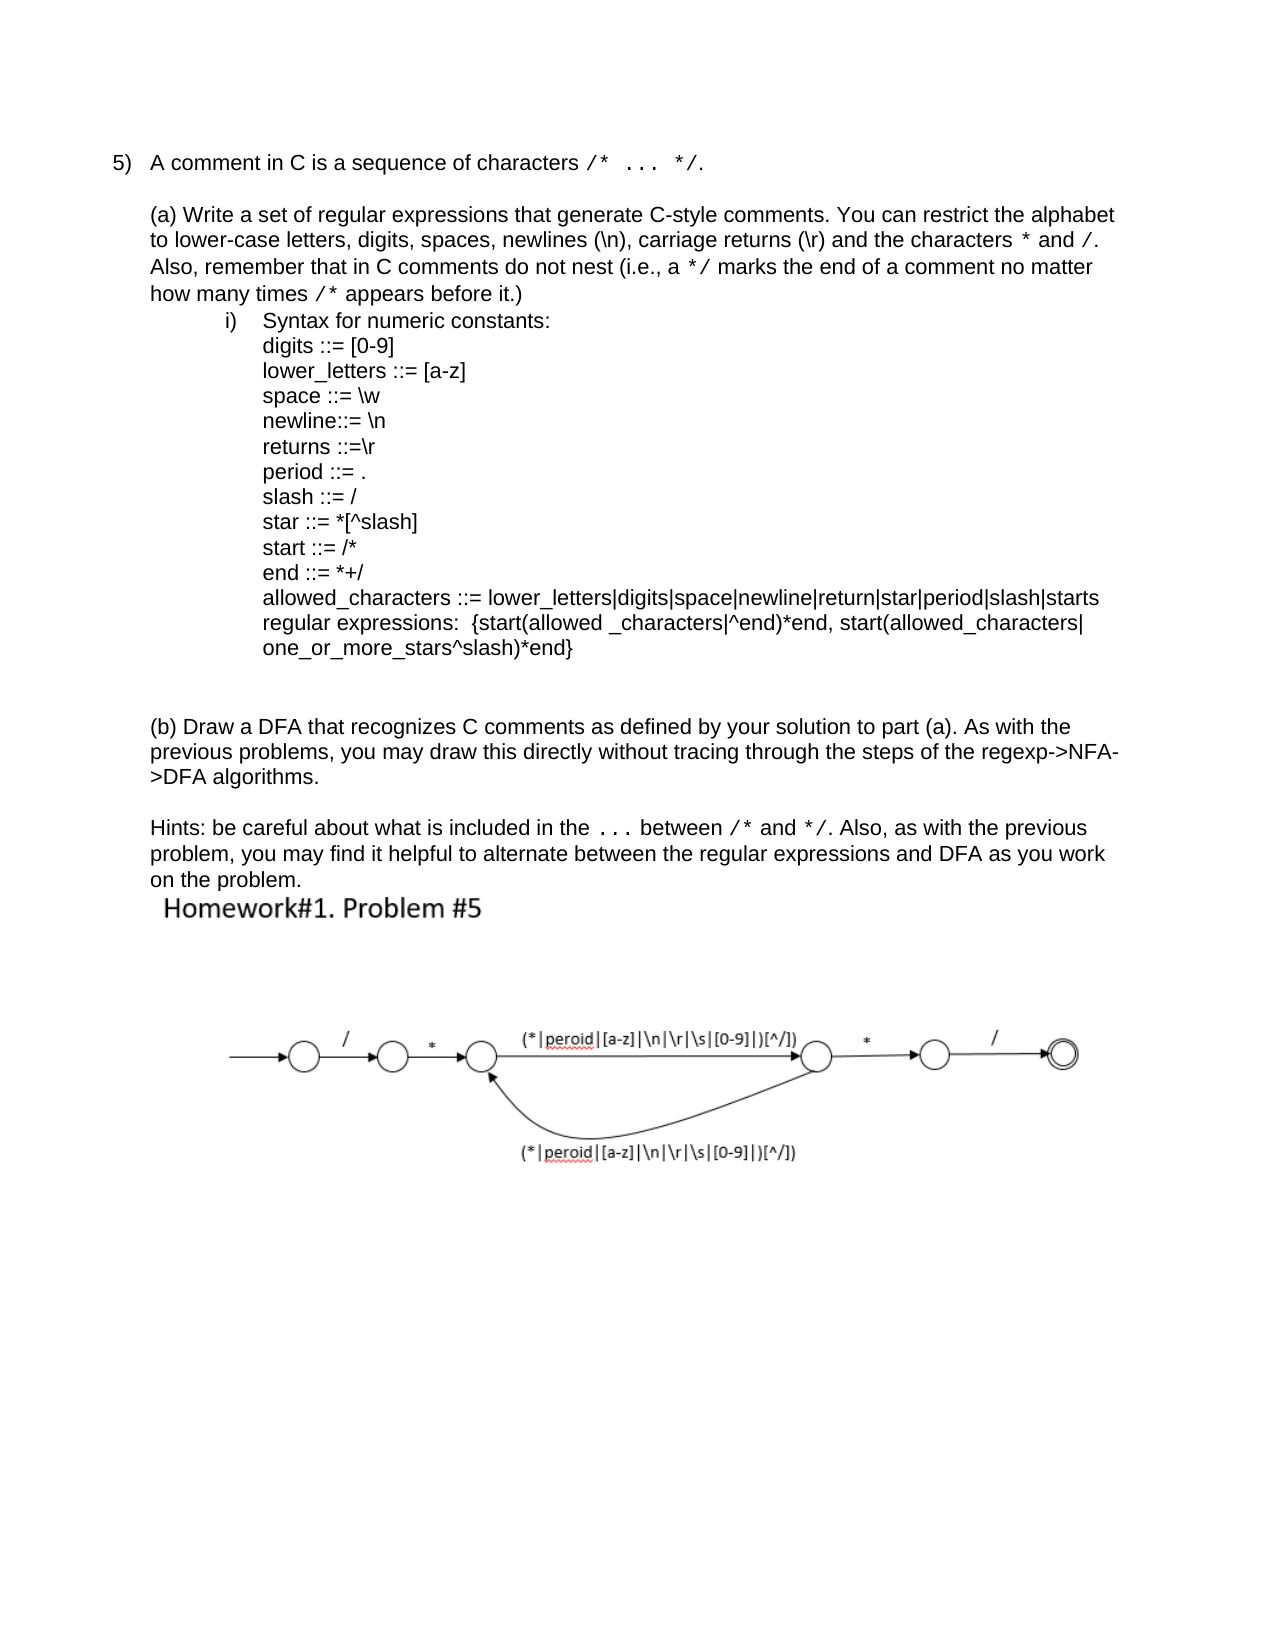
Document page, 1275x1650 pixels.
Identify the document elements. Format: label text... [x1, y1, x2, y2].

list Syntax for numeric constants: [225, 307, 1125, 333]
text end ::= *+/ [262, 559, 1125, 585]
text star ::= *[^slash] [262, 509, 1125, 534]
text slash ::= / [262, 484, 1125, 509]
text returns ::=\r [262, 433, 1125, 459]
text start ::= /* [262, 534, 1125, 559]
text newline::= \n [262, 408, 1125, 433]
text regular expressions: {start(allowed _characters|^end)*end, start(allowed_characters|one_or_more_stars^slash)*end} [262, 610, 1125, 660]
text space ::= \w [262, 383, 1125, 408]
text digits ::= [0-9] [262, 333, 1125, 358]
text allowed_characters ::= lower_letters|digits|space|newline|return|star|period|slash|starts [262, 585, 1125, 610]
text period ::= . [262, 459, 1125, 484]
text lower_letters ::= [a-z] [262, 358, 1125, 383]
text (b) Draw a DFA that recognizes C comments as defined by your solution to part (a). As with the previous problems, you may draw this directly without tracing through the steps of the regexp->NFA->DFA algorithms. Hints: be careful about what is included in the ... between /* and */. Also, as with the previous problem, you may find it helpful to alternate between the regular expressions and DFA as you work on the problem. [150, 714, 1125, 891]
picture [150, 891, 1125, 1181]
list A comment in C is a sequence of characters /* ... */. (a) Write a set of regular expressions that generate C-style comments. You can restrict the alphabet to lower-case letters, digits, spaces, newlines (\n), carriage returns (\r) and the characters * and /. Also, remember that in C comments do not nest (i.e., a */ marks the end of a comment no matter how many times /* appears before it.) [112, 150, 1125, 307]
